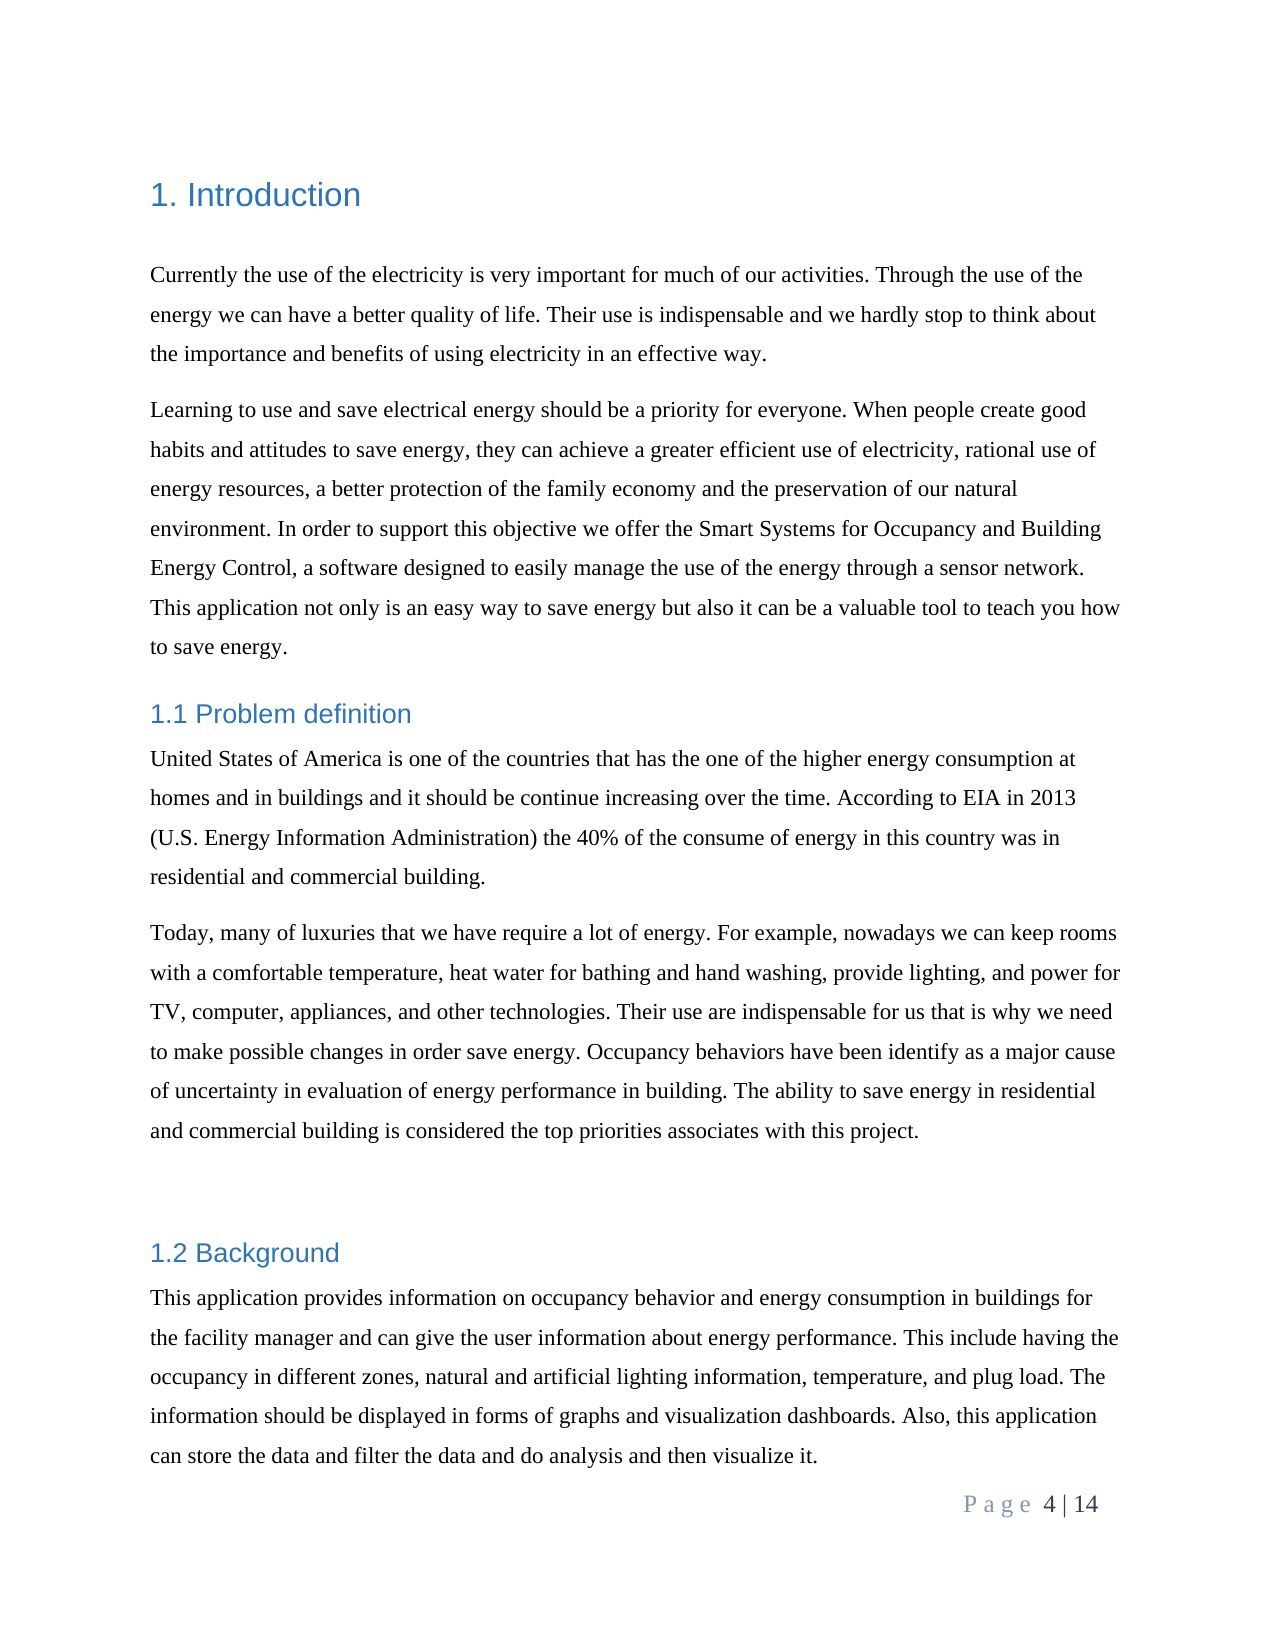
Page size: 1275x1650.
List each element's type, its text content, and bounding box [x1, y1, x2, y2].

text United States of America is one of the countries that has the one of the higher energy consumption at homes and in buildings and it should be continue increasing over the time. According to EIA in 2013 (U.S. Energy Information Administration) the 40% of the consume of energy in this country was in residential and commercial building. [150, 745, 1125, 889]
subtitle 1.2 Background [150, 1237, 1125, 1268]
subtitle 1.1 Problem definition [150, 698, 1125, 729]
text Learning to use and save electrical energy should be a priority for everyone. When people create good habits and attitudes to save energy, they can achieve a greater efficient use of electricity, rational use of energy resources, a better protection of the family economy and the preservation of our natural environment. In order to support this objective we offer the Smart Systems for Occupancy and Building Energy Control, a software designed to easily manage the use of the energy through a sensor network. This application not only is an easy way to save energy but also it can be a valuable tool to teach you how to save energy. [150, 396, 1125, 660]
text This application provides information on occupancy behavior and energy consumption in buildings for the facility manager and can give the user information about energy performance. This include having the occupancy in different zones, natural and artificial lighting information, temperature, and plug load. The information should be displayed in forms of graphs and visualization dashboards. Also, this application can store the data and filter the data and do analysis and then visualize it. [150, 1284, 1125, 1468]
text Currently the use of the electricity is very important for much of our activities. Through the use of the energy we can have a better quality of life. Their use is indispensable and we hardly stop to think about the importance and benefits of using electricity in an effective way. [150, 261, 1125, 367]
text Today, many of luxuries that we have require a lot of energy. For example, nowadays we can keep rooms with a comfortable temperature, heat water for bathing and hand washing, provide lighting, and power for TV, computer, appliances, and other technologies. Their use are indispensable for us that is why we need to make possible changes in order save energy. Occupancy behaviors have been identify as a major cause of uncertainty in evaluation of energy performance in building. The ability to save energy in residential and commercial building is considered the top priorities associates with this project. [150, 919, 1125, 1143]
